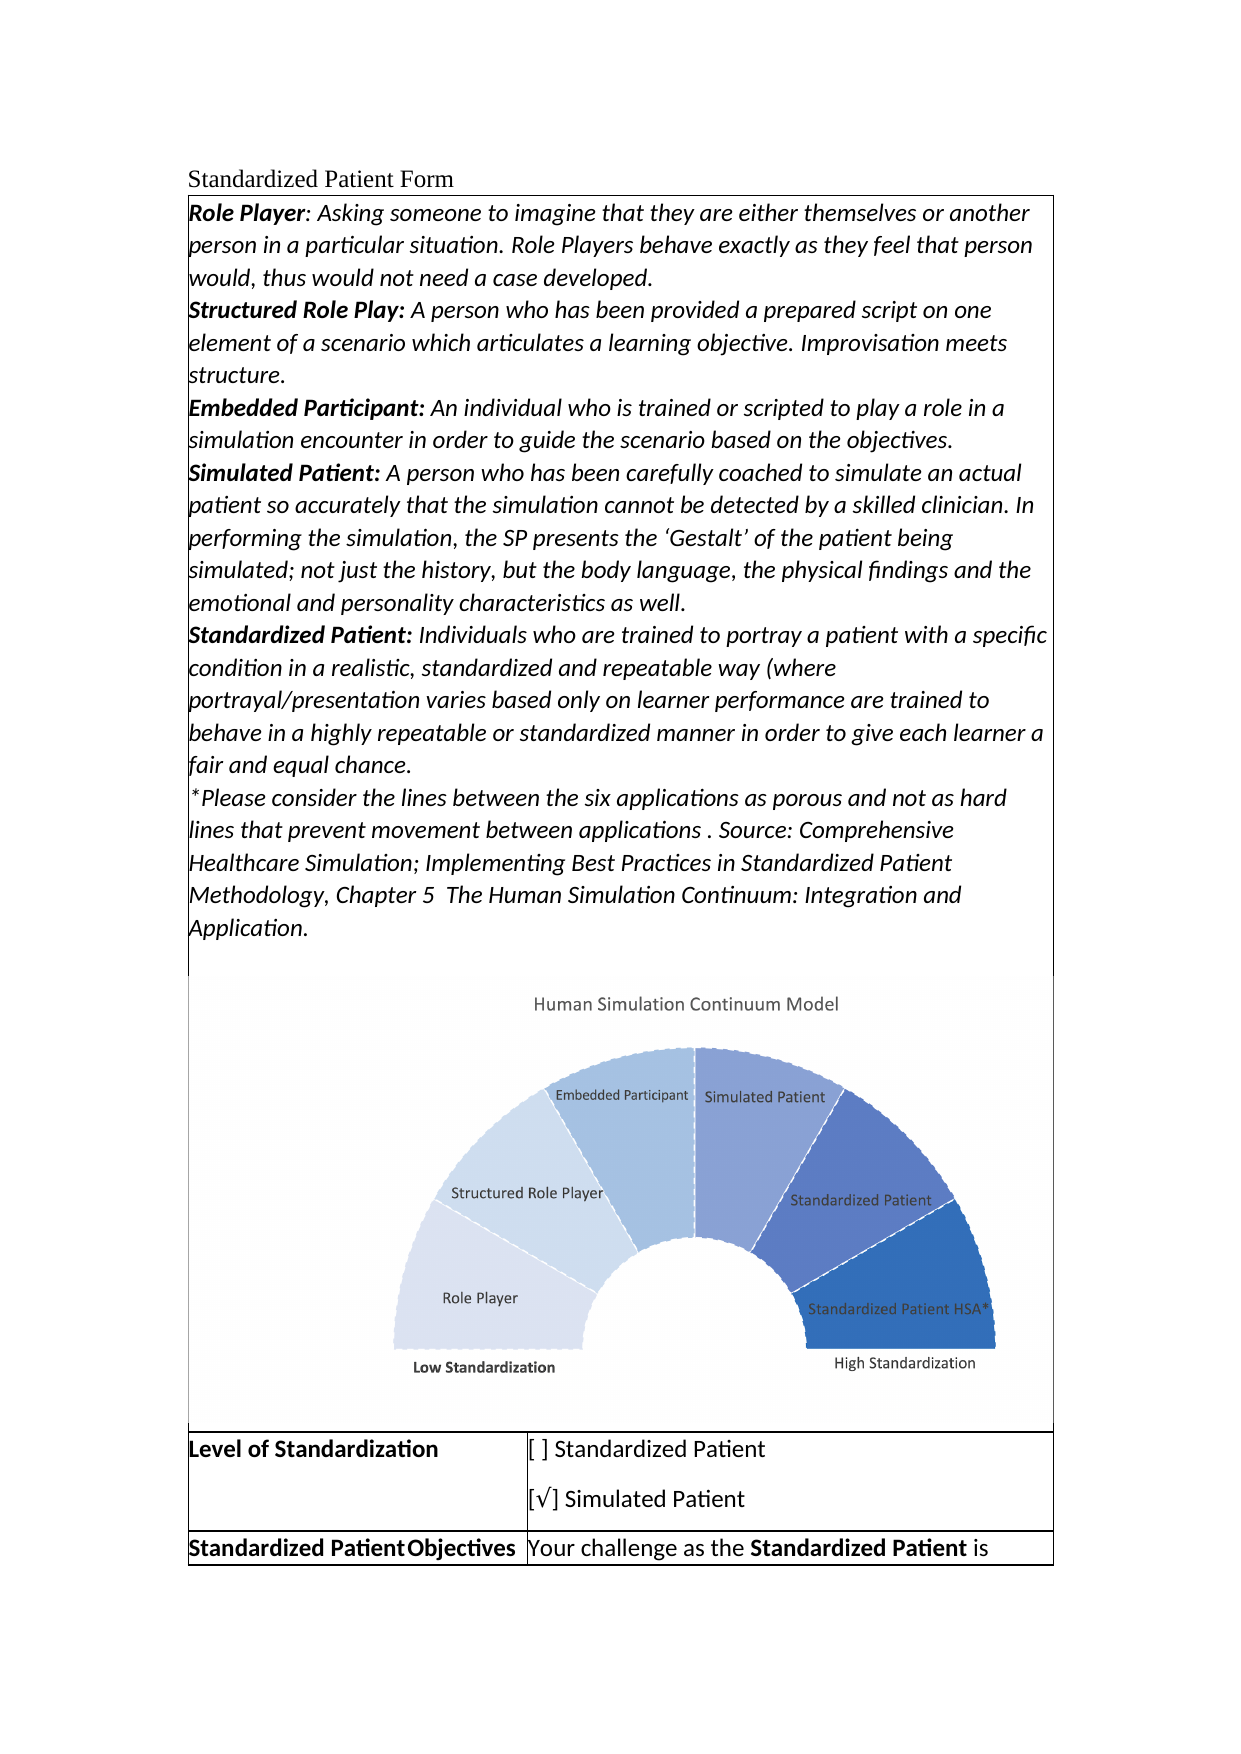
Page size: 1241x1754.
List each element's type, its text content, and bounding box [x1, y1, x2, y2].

picture [188, 976, 1054, 1423]
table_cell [189, 1532, 527, 1564]
text Standardized Patient Form [187, 162, 1053, 194]
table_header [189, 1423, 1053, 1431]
table_cell Level of Standardization [189, 1433, 527, 1530]
